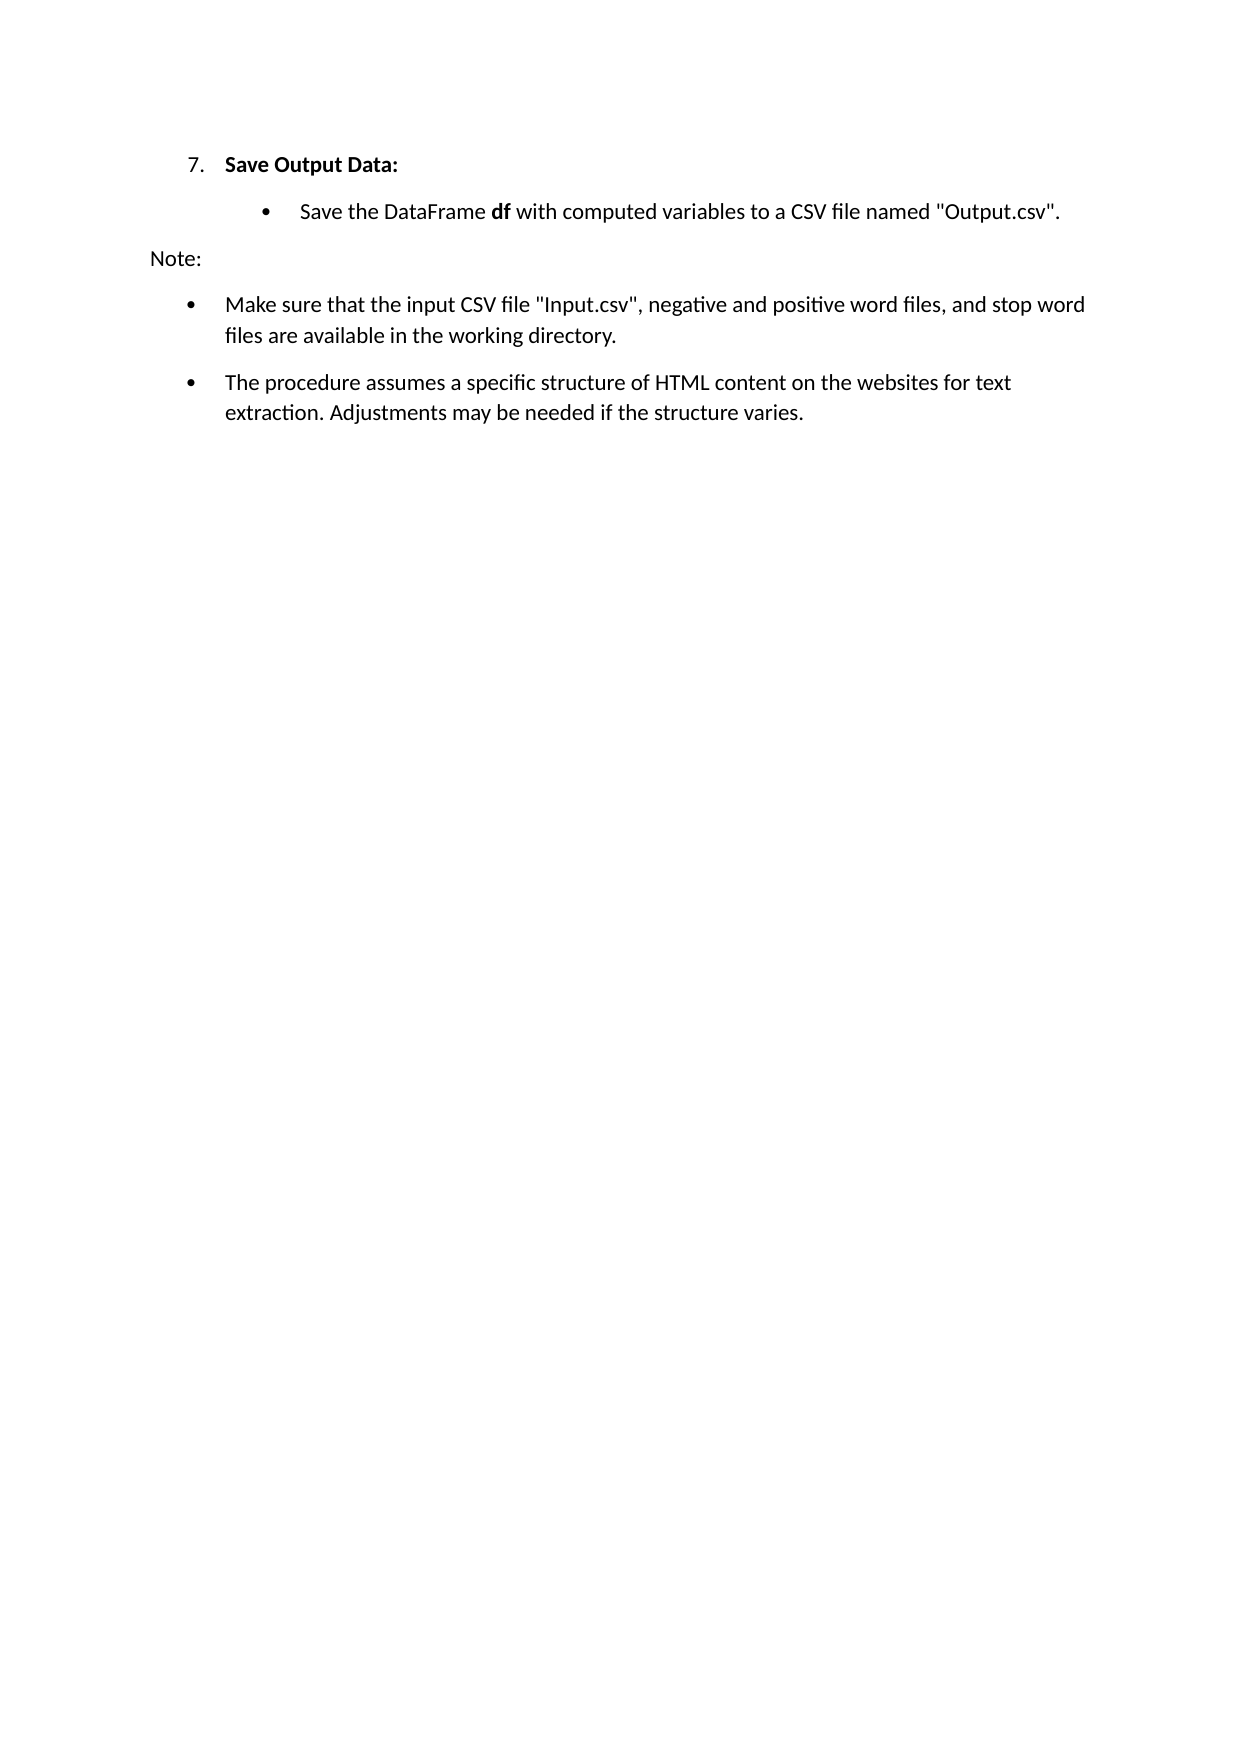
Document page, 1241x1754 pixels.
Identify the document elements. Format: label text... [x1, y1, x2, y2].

text Note: [150, 244, 1090, 272]
list Save Output Data: [187, 150, 1090, 178]
list The procedure assumes a specific structure of HTML content on the websites for text extraction. Adjustments may be needed if the structure varies. [187, 368, 1090, 426]
list Make sure that the input CSV file "Input.csv", negative and positive word files, and stop word files are available in the working directory. [187, 291, 1090, 349]
list Save the DataFrame df with computed variables to a CSV file named "Output.csv". [262, 197, 1090, 225]
